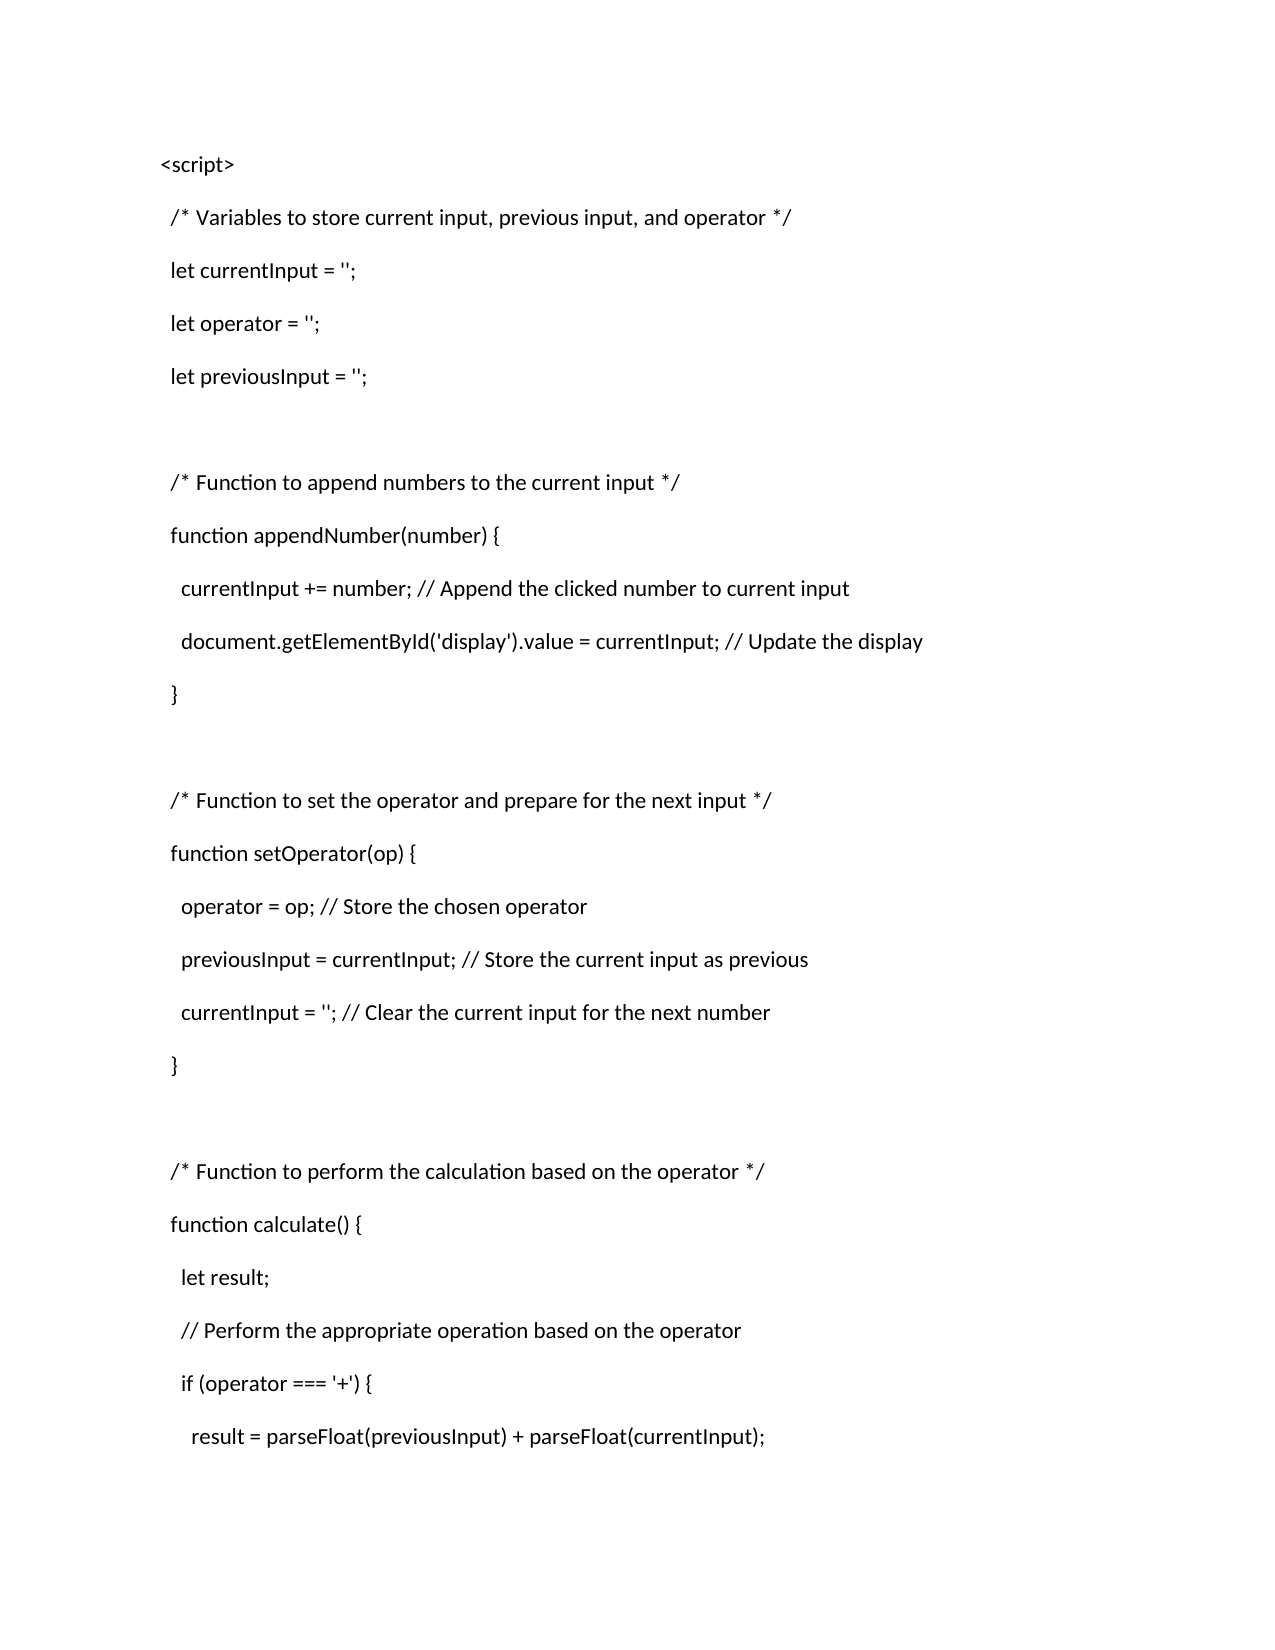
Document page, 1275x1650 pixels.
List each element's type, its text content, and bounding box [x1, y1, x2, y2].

text let currentInput = ''; [150, 256, 1125, 284]
text result = parseFloat(previousInput) + parseFloat(currentInput); [150, 1422, 1125, 1451]
text function appendNumber(number) { [150, 521, 1125, 549]
text function setOperator(op) { [150, 839, 1125, 867]
text } [150, 680, 1125, 708]
text currentInput += number; // Append the clicked number to current input [150, 574, 1125, 602]
text let operator = ''; [150, 309, 1125, 337]
text function calculate() { [150, 1210, 1125, 1238]
text previousInput = currentInput; // Store the current input as previous [150, 945, 1125, 973]
text /* Function to append numbers to the current input */ [150, 468, 1125, 496]
text // Perform the appropriate operation based on the operator [150, 1316, 1125, 1344]
text /* Variables to store current input, previous input, and operator */ [150, 203, 1125, 231]
text document.getElementById('display').value = currentInput; // Update the display [150, 627, 1125, 655]
text operator = op; // Store the chosen operator [150, 892, 1125, 920]
text /* Function to perform the calculation based on the operator */ [150, 1157, 1125, 1185]
text let previousInput = ''; [150, 362, 1125, 390]
text let result; [150, 1263, 1125, 1291]
text currentInput = ''; // Clear the current input for the next number [150, 998, 1125, 1026]
text if (operator === '+') { [150, 1369, 1125, 1397]
text /* Function to set the operator and prepare for the next input */ [150, 786, 1125, 814]
text } [150, 1051, 1125, 1079]
text <script> [150, 150, 1125, 178]
